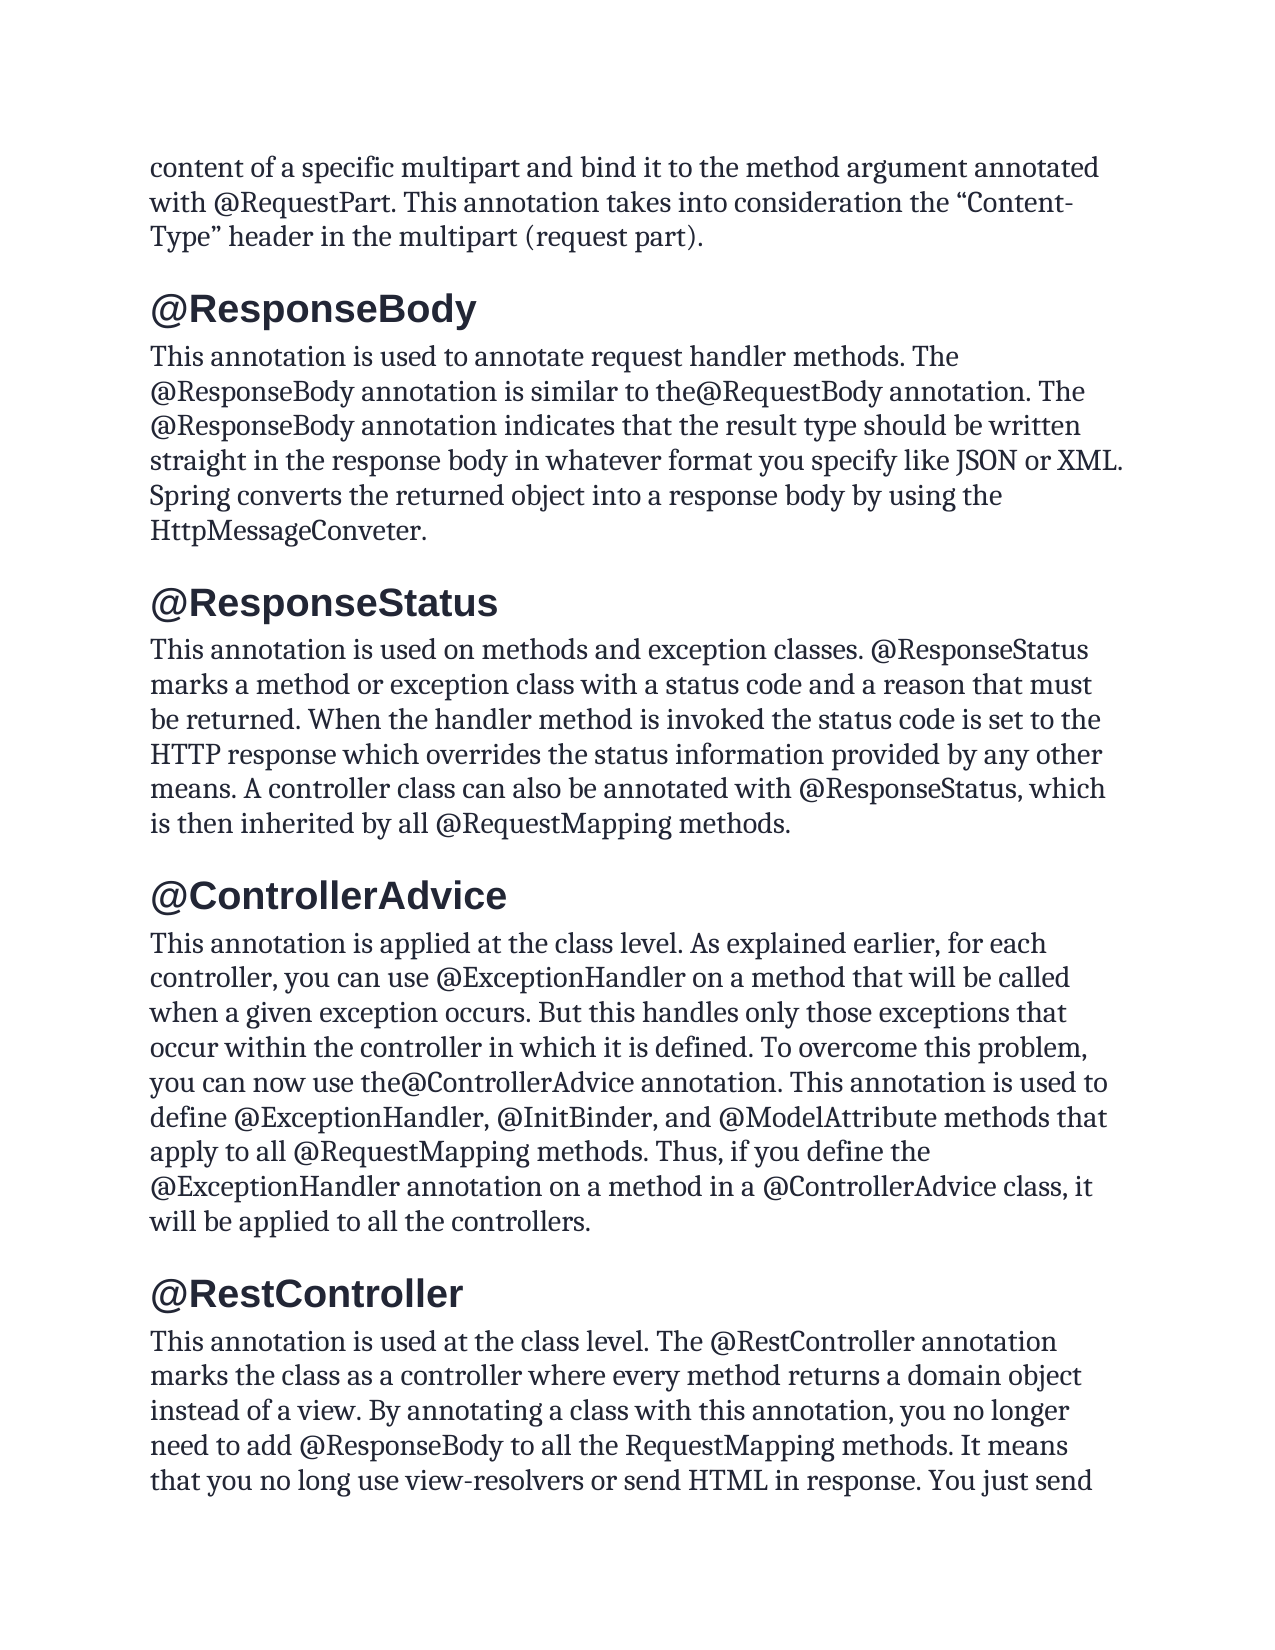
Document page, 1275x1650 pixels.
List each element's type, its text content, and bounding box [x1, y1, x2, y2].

text @ResponseStatus [150, 579, 1125, 625]
text This annotation is used to annotate request handler methods. The @ResponseBody annotation is similar to the@RequestBody annotation. The @ResponseBody annotation indicates that the result type should be written straight in the response body in whatever format you specify like JSON or XML. Spring converts the returned object into a response body by using the HttpMessageConveter. [150, 339, 1125, 548]
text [150, 1324, 1125, 1498]
text This annotation is used on methods and exception classes. @ResponseStatus marks a method or exception class with a status code and a reason that must be returned. When the handler method is invoked the status code is set to the HTTP response which overrides the status information provided by any other means. A controller class can also be annotated with @ResponseStatus, which is then inherited by all @RequestMapping methods. [150, 632, 1125, 841]
text @ControllerAdvice [150, 872, 1125, 918]
text @ResponseBody [150, 286, 1125, 331]
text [150, 150, 1125, 254]
text @RestController [150, 1270, 1125, 1316]
text This annotation is applied at the class level. As explained earlier, for each controller, you can use @ExceptionHandler on a method that will be called when a given exception occurs. But this handles only those exceptions that occur within the controller in which it is defined. To overcome this problem, you can now use the@ControllerAdvice annotation. This annotation is used to define @ExceptionHandler, @InitBinder, and @ModelAttribute methods that apply to all @RequestMapping methods. Thus, if you define the @ExceptionHandler annotation on a method in a @ControllerAdvice class, it will be applied to all the controllers. [150, 926, 1125, 1239]
